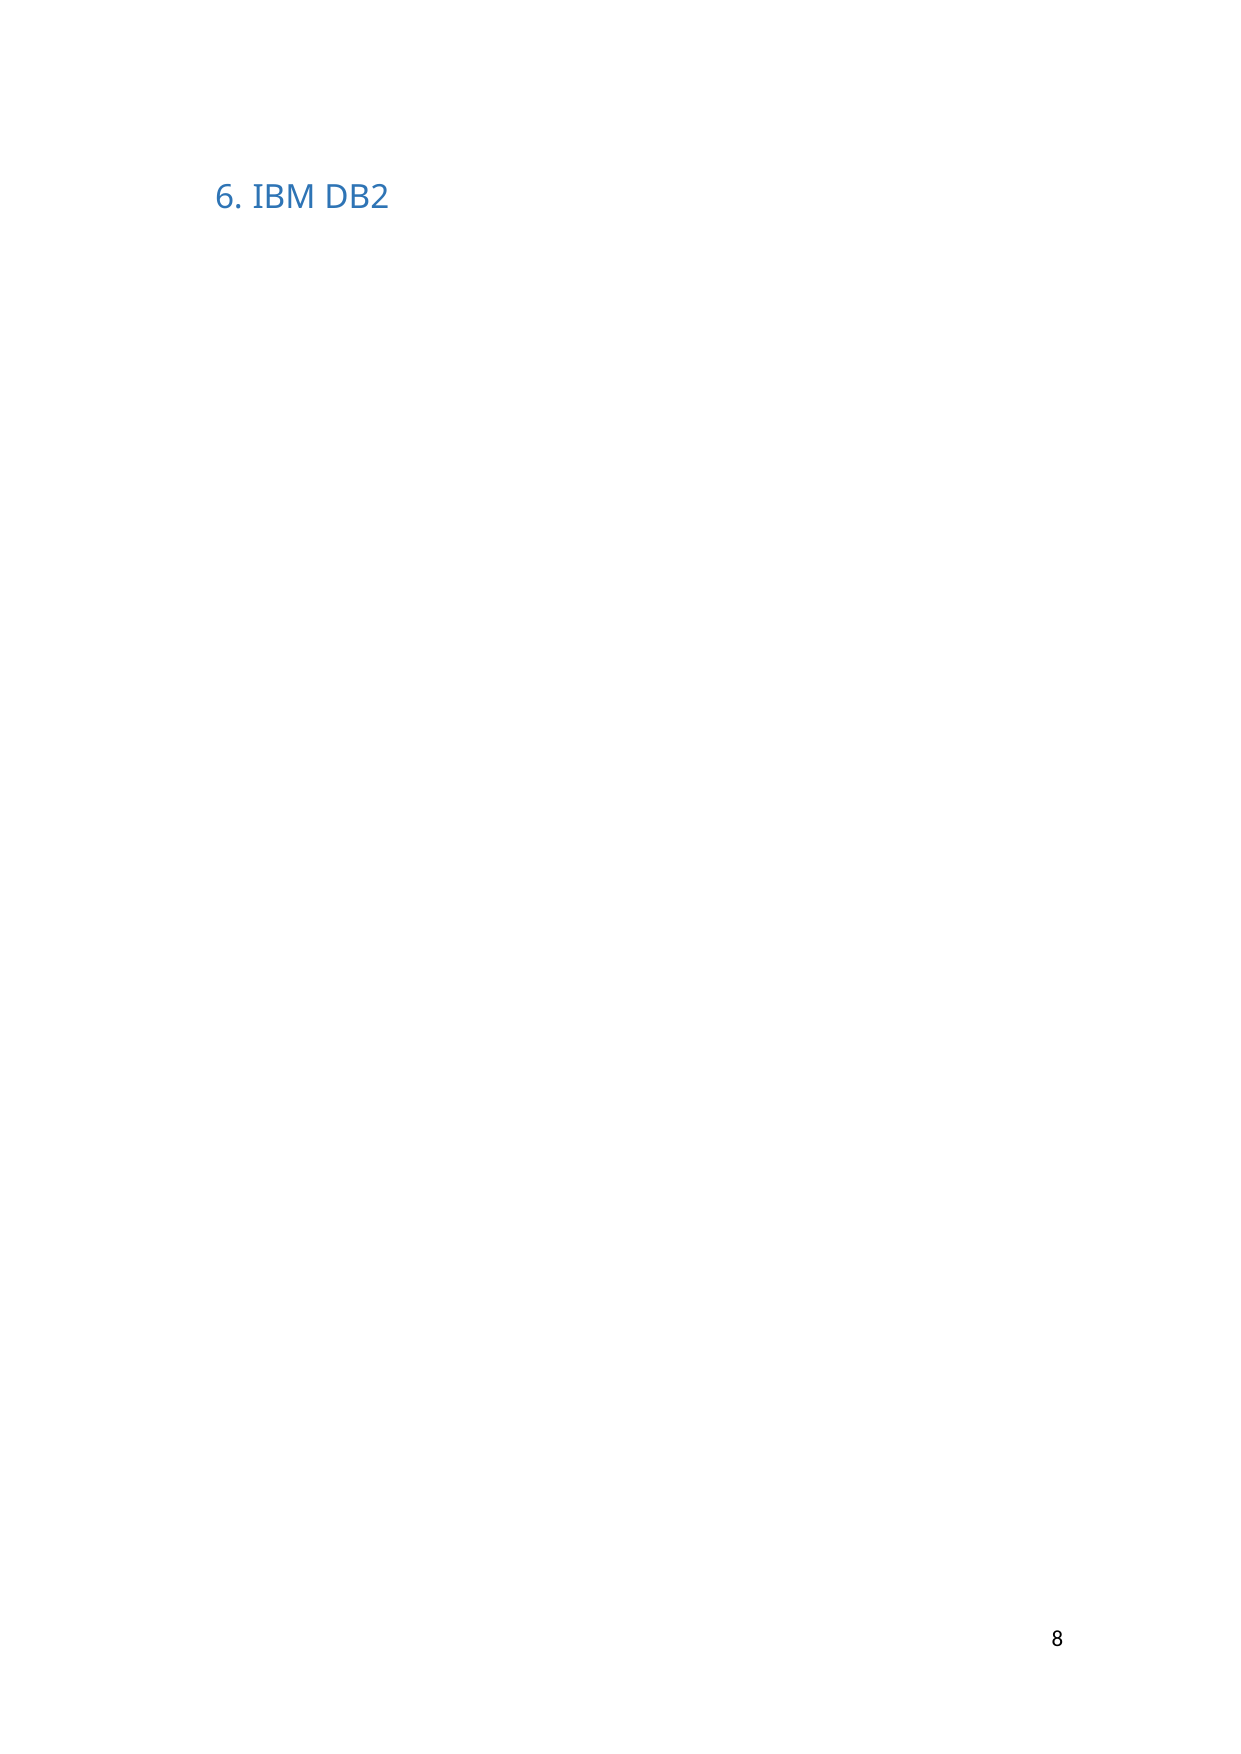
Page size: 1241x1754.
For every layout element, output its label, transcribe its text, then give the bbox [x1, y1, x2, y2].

subtitle IBM DB2 [215, 173, 1063, 218]
